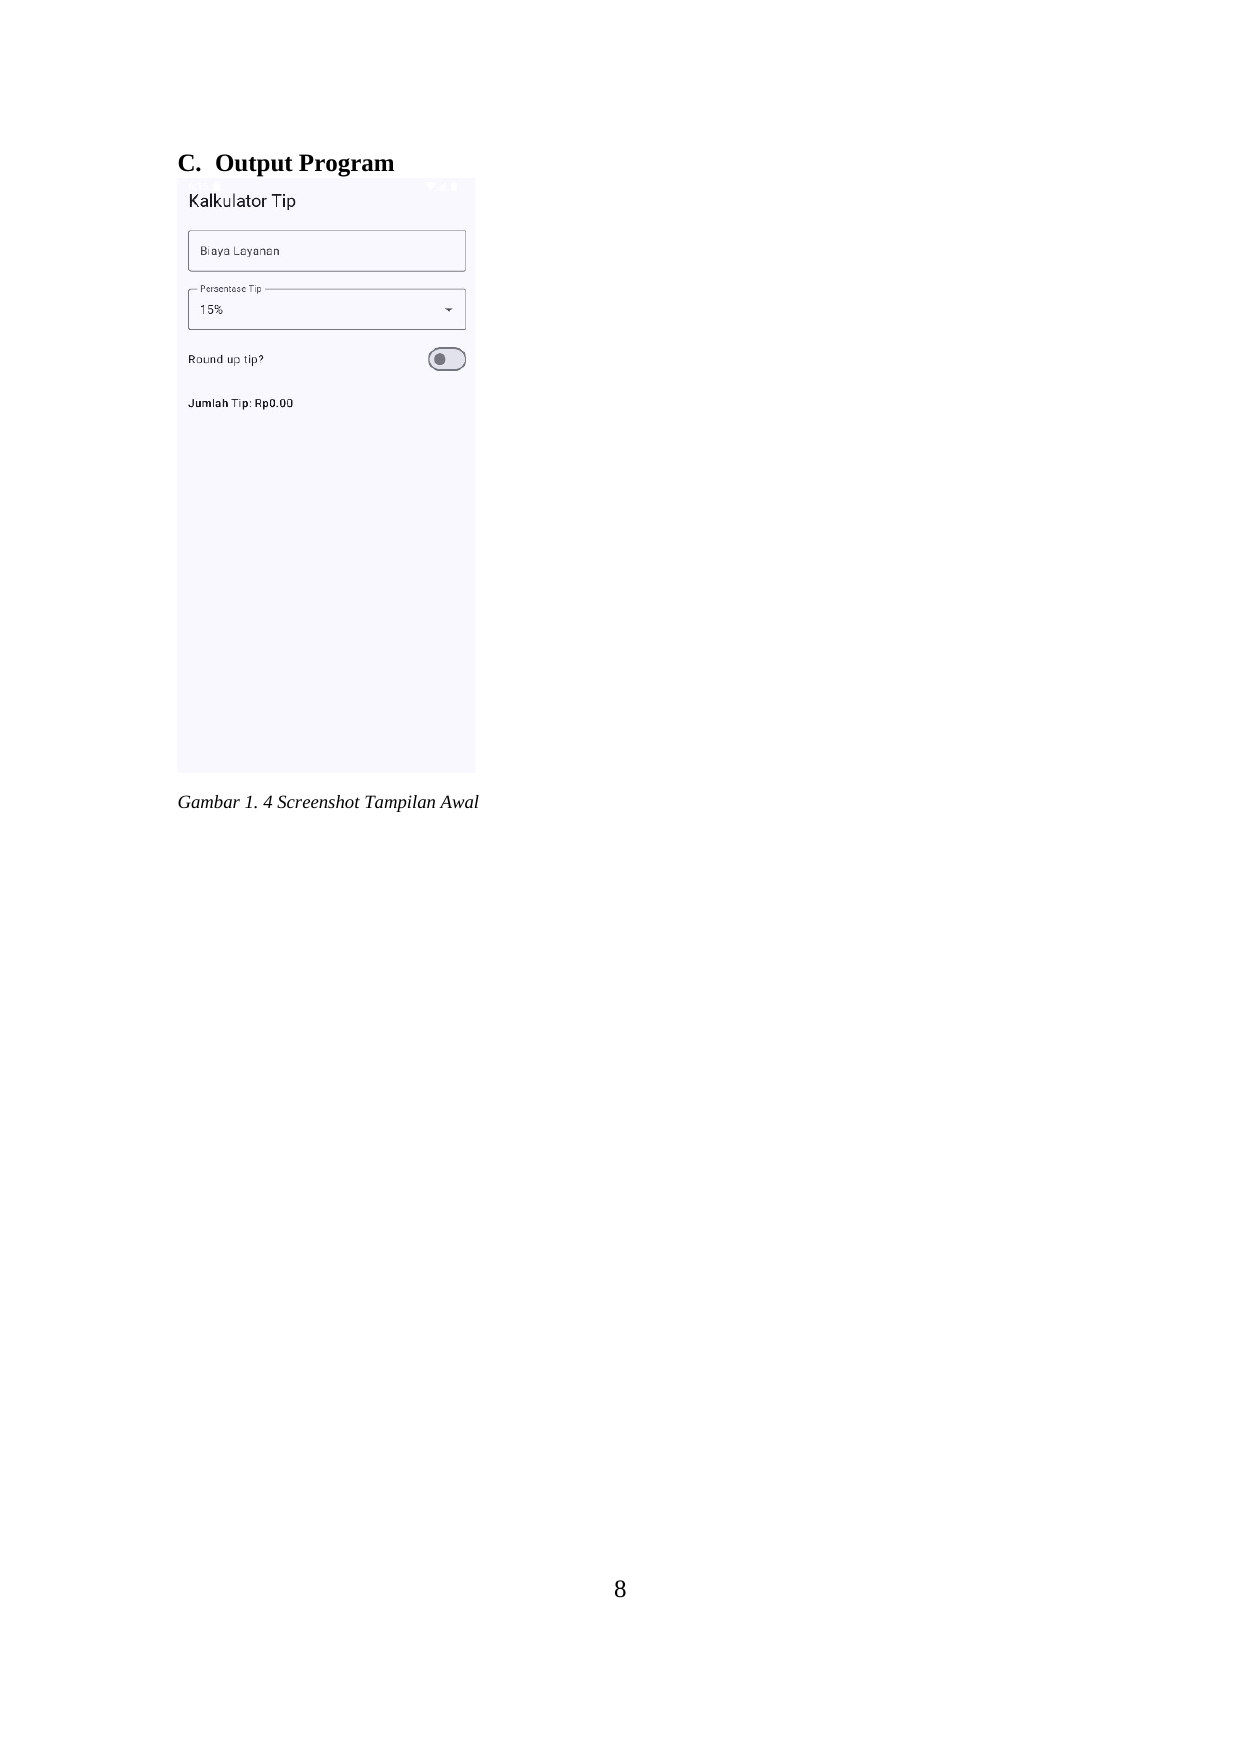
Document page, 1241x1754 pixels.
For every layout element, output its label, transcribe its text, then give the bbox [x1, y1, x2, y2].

text Gambar 1. 4 Screenshot Tampilan Awal [177, 791, 1063, 813]
subtitle Output Program [177, 148, 1063, 176]
picture [177, 178, 476, 773]
